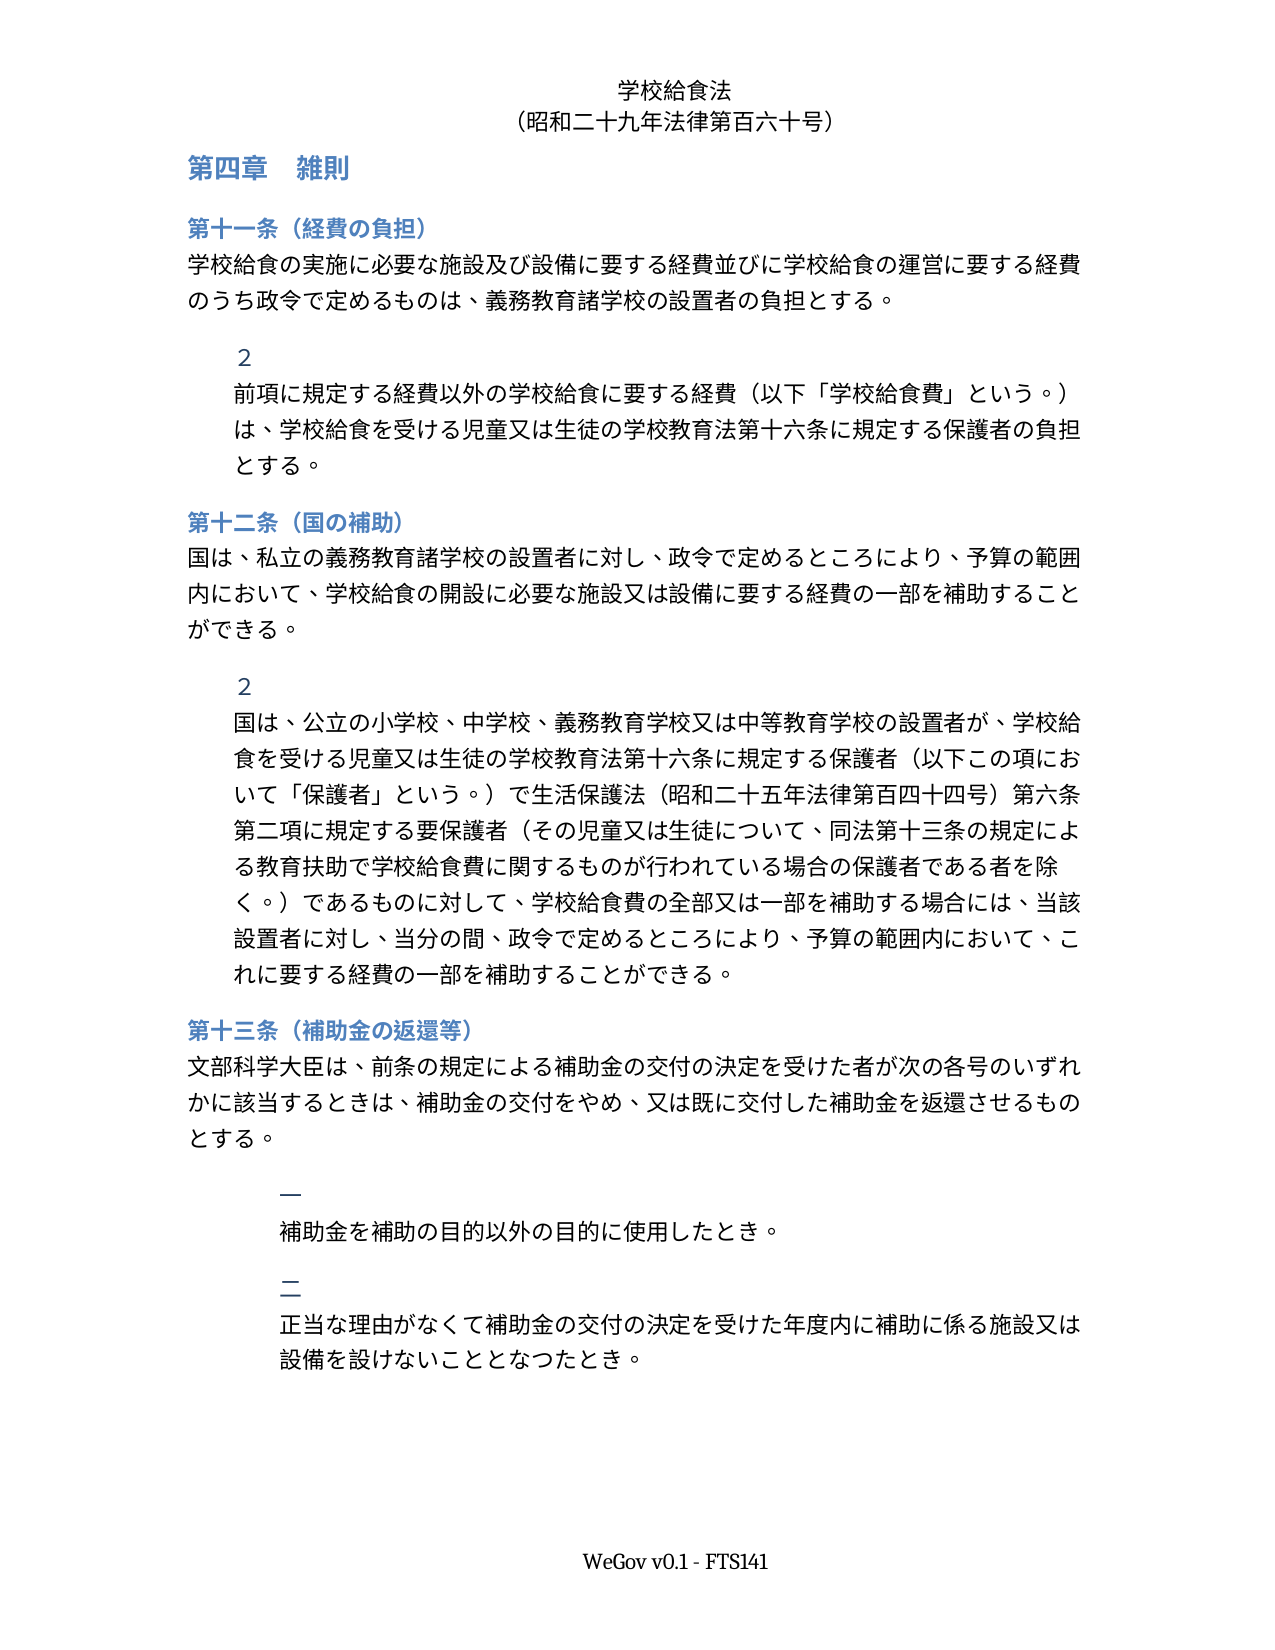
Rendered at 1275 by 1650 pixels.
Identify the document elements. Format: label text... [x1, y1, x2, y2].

subtitle 一 [279, 1180, 1087, 1211]
text 文部科学大臣は、前条の規定による補助金の交付の決定を受けた者が次の各号のいずれかに該当するときは、補助金の交付をやめ、又は既に交付した補助金を返還させるものとする。 [187, 1051, 1087, 1154]
text 国は、私立の義務教育諸学校の設置者に対し、政令で定めるところにより、予算の範囲内において、学校給食の開設に必要な施設又は設備に要する経費の一部を補助することができる。 [187, 542, 1087, 646]
subtitle 二 [279, 1273, 1087, 1304]
subtitle 第四章 雑則 [187, 150, 1087, 187]
subtitle ２ [233, 671, 1087, 702]
subtitle 第十一条（経費の負担） [187, 213, 1087, 244]
text 補助金を補助の目的以外の目的に使用したとき。 [279, 1216, 1087, 1247]
text 前項に規定する経費以外の学校給食に要する経費（以下「学校給食費」という。）は、学校給食を受ける児童又は生徒の学校教育法第十六条に規定する保護者の負担とする。 [233, 378, 1087, 481]
subtitle 第十三条（補助金の返還等） [187, 1015, 1087, 1047]
text 学校給食の実施に必要な施設及び設備に要する経費並びに学校給食の運営に要する経費のうち政令で定めるものは、義務教育諸学校の設置者の負担とする。 [187, 249, 1087, 316]
subtitle 第十二条（国の補助） [187, 506, 1087, 538]
text 国は、公立の小学校、中学校、義務教育学校又は中等教育学校の設置者が、学校給食を受ける児童又は生徒の学校教育法第十六条に規定する保護者（以下この項において「保護者」という。）で生活保護法（昭和二十五年法律第百四十四号）第六条第二項に規定する要保護者（その児童又は生徒について、同法第十三条の規定による教育扶助で学校給食費に関するものが行われている場合の保護者である者を除く。）であるものに対して、学校給食費の全部又は一部を補助する場合には、当該設置者に対し、当分の間、政令で定めるところにより、予算の範囲内において、これに要する経費の一部を補助することができる。 [233, 707, 1087, 990]
text 正当な理由がなくて補助金の交付の決定を受けた年度内に補助に係る施設又は設備を設けないこととなつたとき。 [279, 1308, 1087, 1376]
subtitle ２ [233, 342, 1087, 373]
